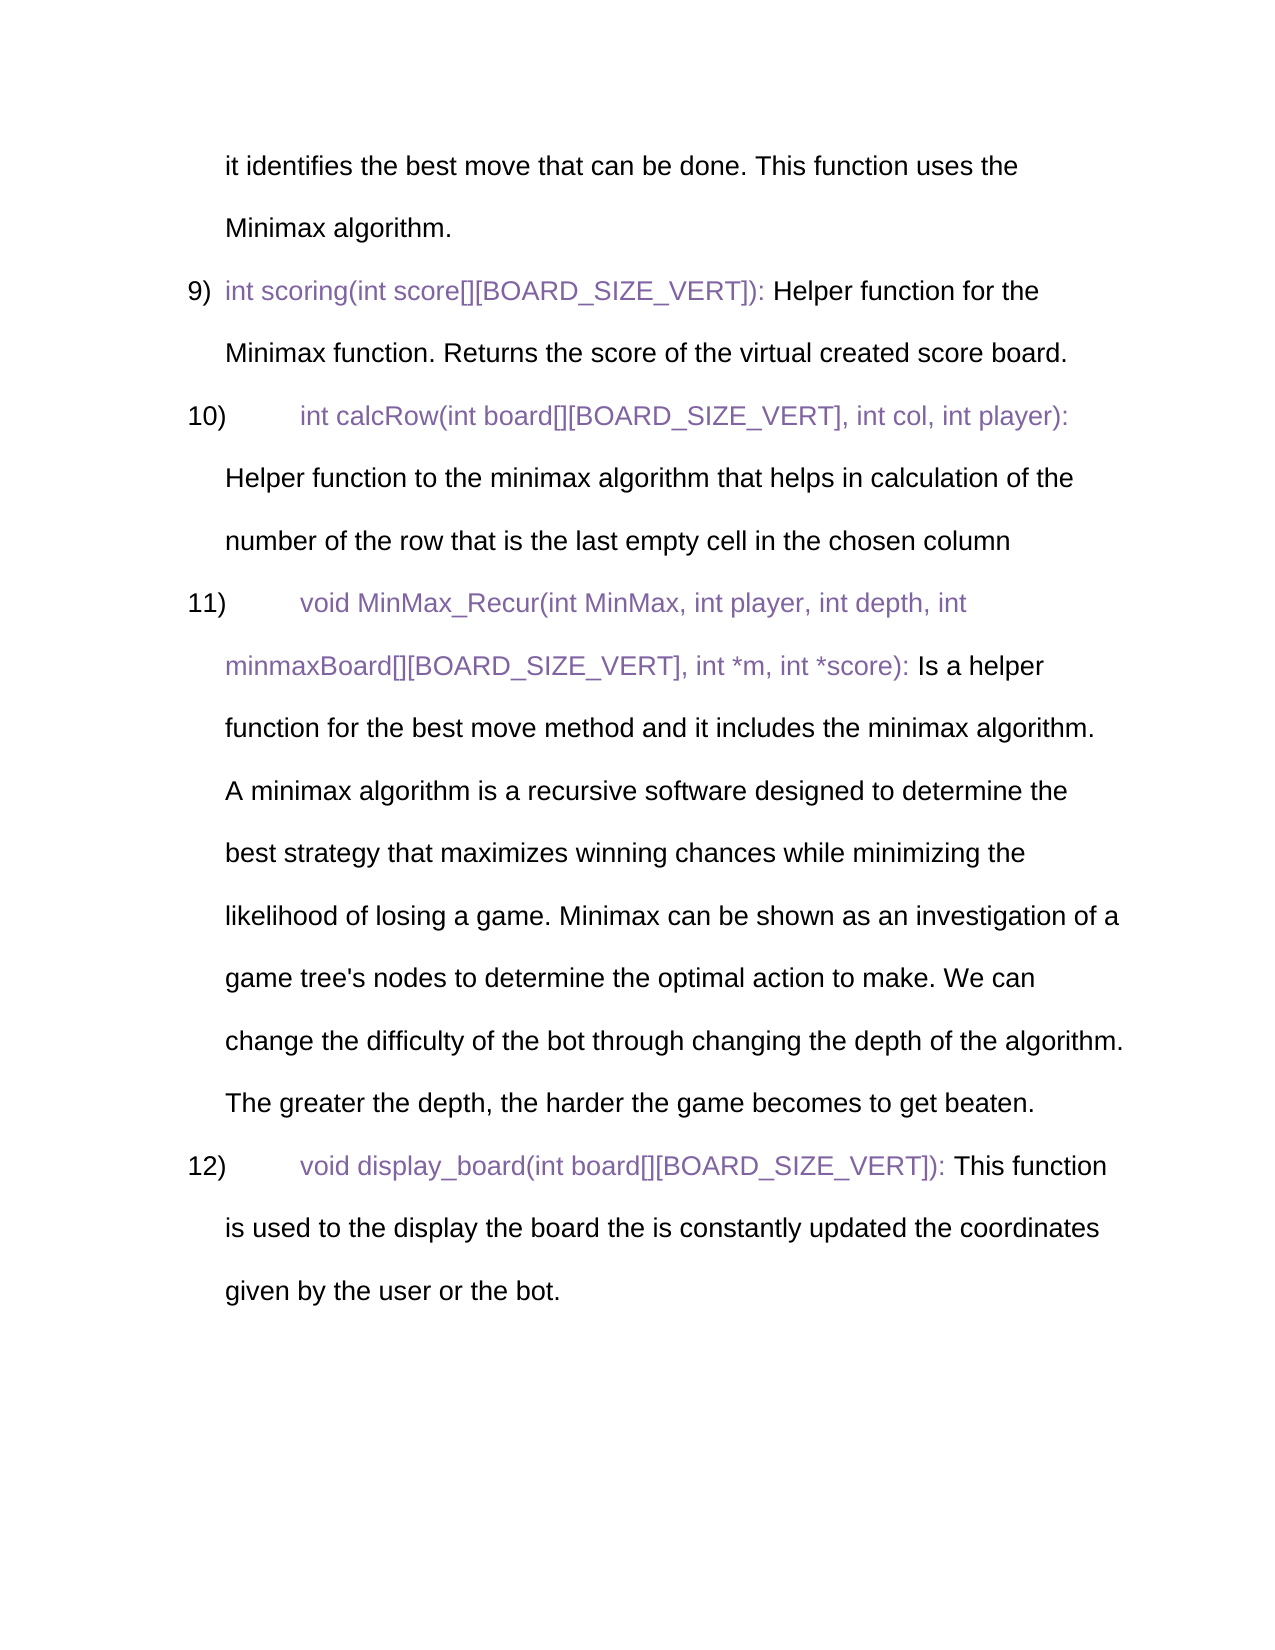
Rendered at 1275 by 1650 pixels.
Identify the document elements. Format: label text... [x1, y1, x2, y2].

list int calcRow(int board[][BOARD_SIZE_VERT], int col, int player): Helper function to the minimax algorithm that helps in calculation of the number of the row that is the last empty cell in the chosen column [187, 400, 1125, 556]
list A minimax algorithm is a recursive software designed to determine the best strategy that maximizes winning chances while minimizing the likelihood of losing a game. Minimax can be shown as an investigation of a game tree's nodes to determine the optimal action to make. We can change the difficulty of the bot through changing the depth of the algorithm. The greater the depth, the harder the game becomes to get beaten. [225, 775, 1125, 1119]
list int scoring(int score[][BOARD_SIZE_VERT]): Helper function for the Minimax function. Returns the score of the virtual created score board. [187, 275, 1125, 369]
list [187, 150, 1125, 244]
list void display_board(int board[][BOARD_SIZE_VERT]): This function is used to the display the board the is constantly updated the coordinates given by the user or the bot. [187, 1150, 1125, 1306]
list void MinMax_Recur(int MinMax, int player, int depth, int minmaxBoard[][BOARD_SIZE_VERT], int *m, int *score): Is a helper function for the best move method and it includes the minimax algorithm. [187, 587, 1125, 744]
